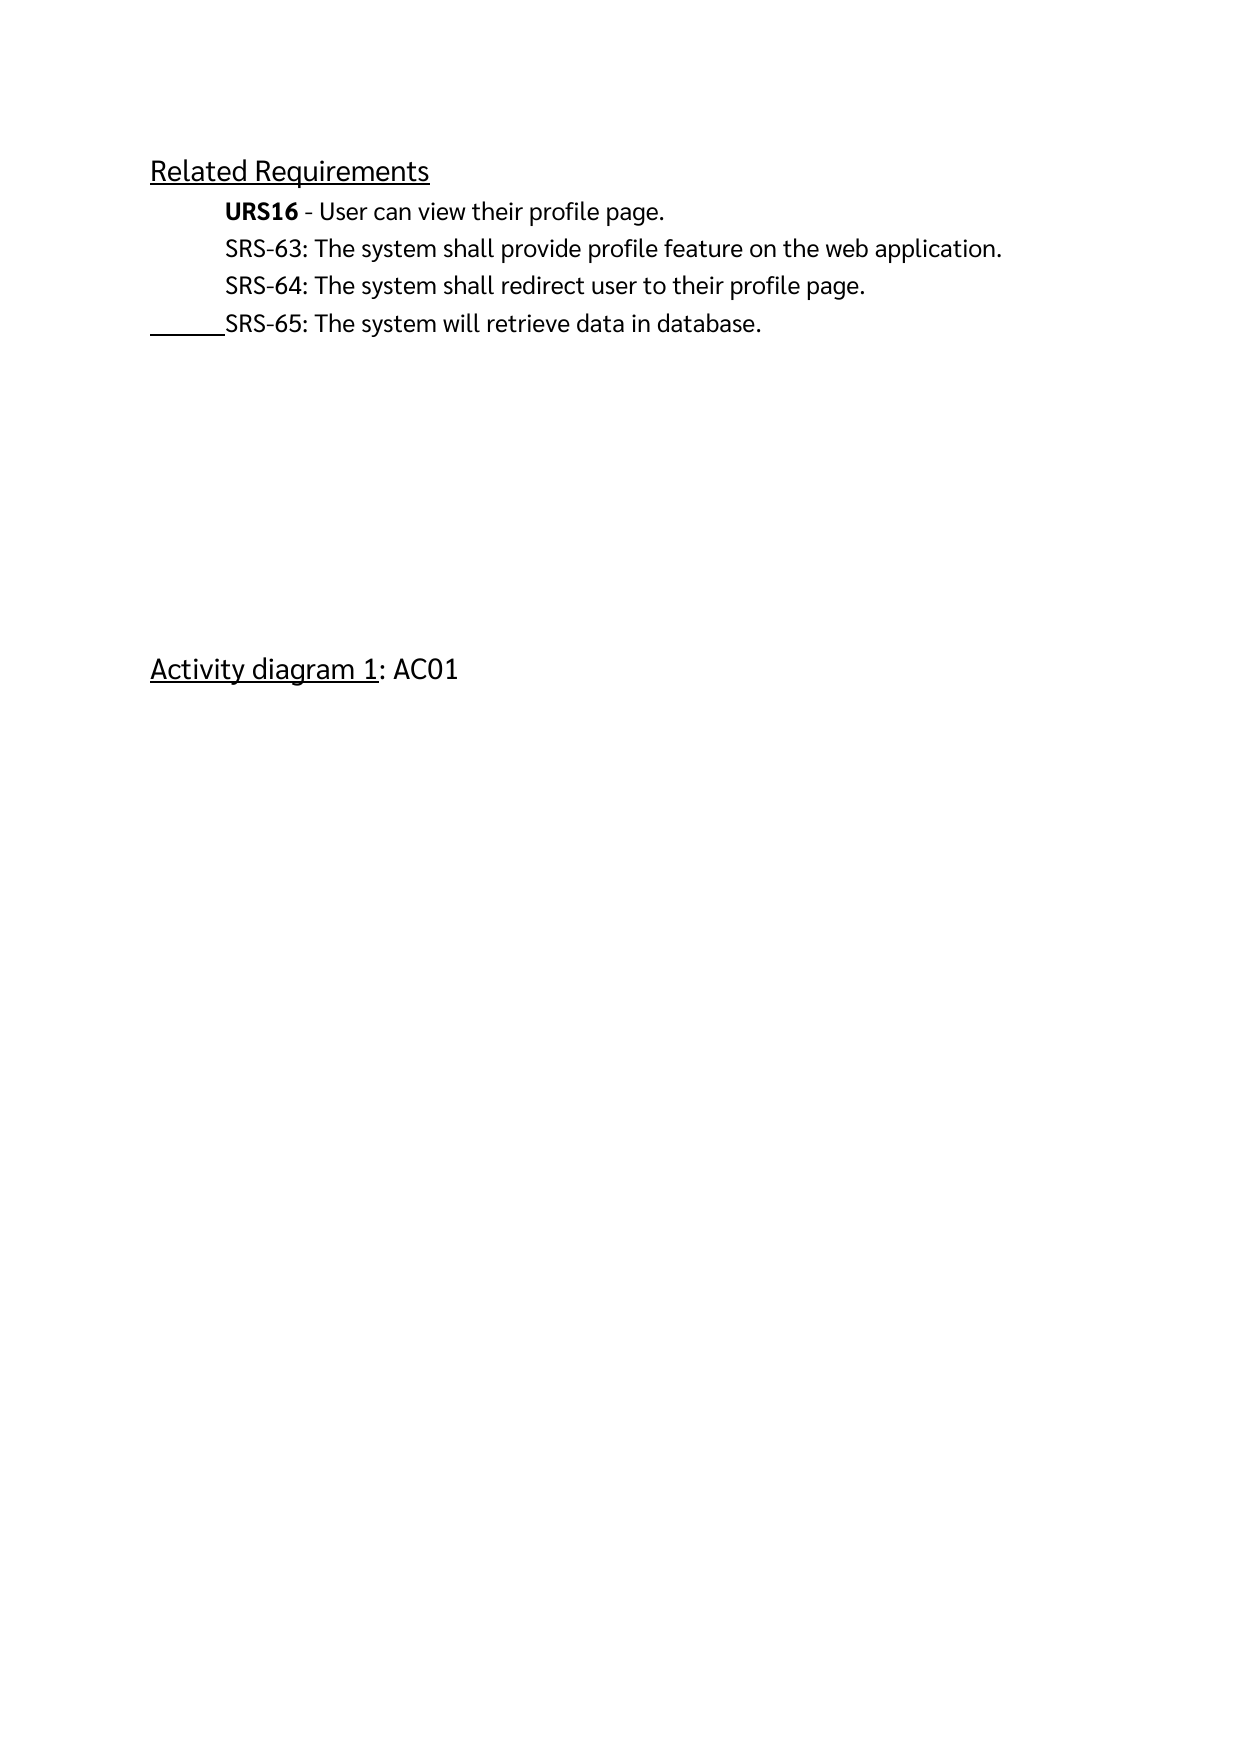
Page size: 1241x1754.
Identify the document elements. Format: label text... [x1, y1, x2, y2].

text URS16 - User can view their profile page. [225, 193, 1090, 226]
text Activity diagram 1: AC01 [150, 648, 1090, 686]
text SRS-63: The system shall provide profile feature on the web application. [225, 231, 1090, 263]
text SRS-64: The system shall redirect user to their profile page. [225, 268, 1090, 301]
text SRS-65: The system will retrieve data in database. [150, 305, 1090, 338]
text Related Requirements [150, 150, 1090, 188]
